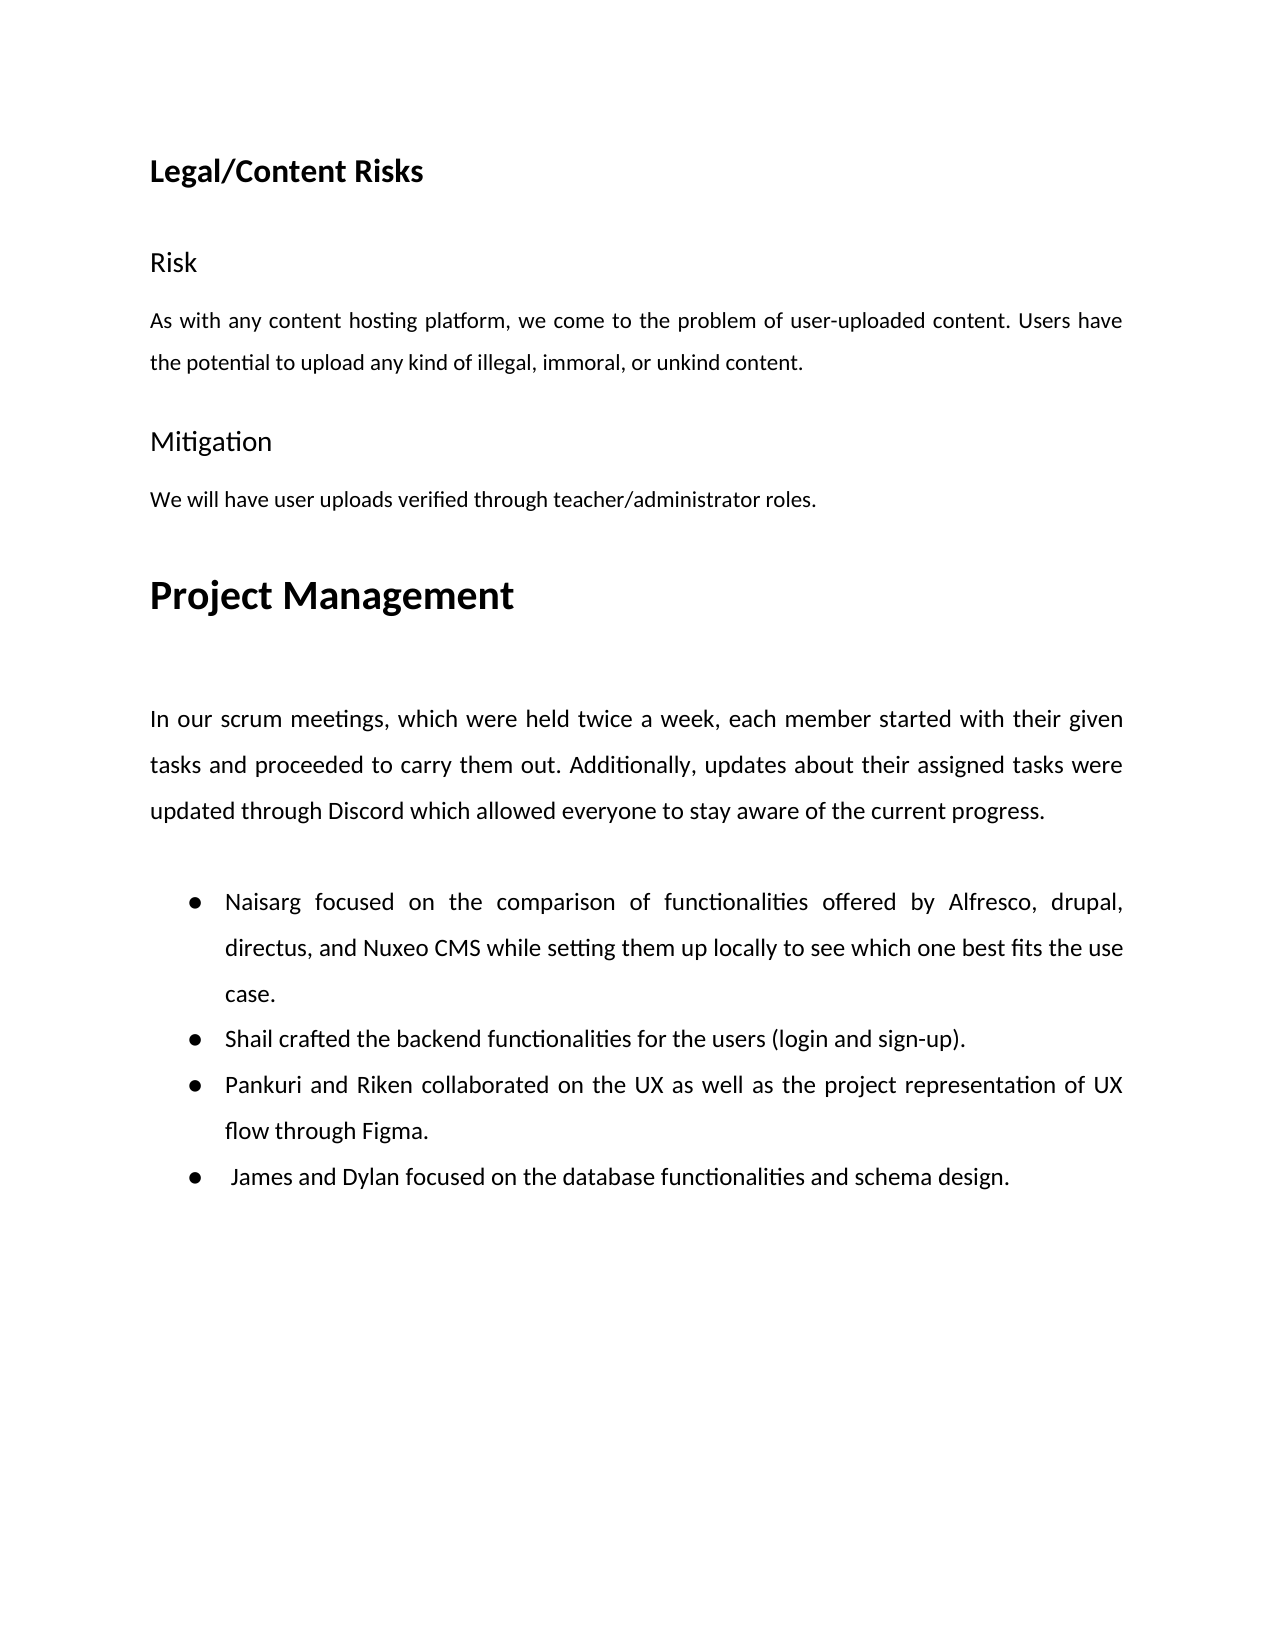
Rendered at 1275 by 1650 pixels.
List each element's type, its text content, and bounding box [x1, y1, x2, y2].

subtitle Project Management [150, 569, 1125, 620]
list Naisarg focused on the comparison of functionalities offered by Alfresco, drupal, directus, and Nuxeo CMS while setting them up locally to see which one best fits the use case. [187, 886, 1125, 1008]
text As with any content hosting platform, we come to the problem of user-uploaded content. Users have the potential to upload any kind of illegal, immoral, or unkind content. [150, 306, 1125, 376]
list Pankuri and Riken collaborated on the UX as well as the project representation of UX flow through Figma. [187, 1069, 1125, 1145]
subtitle Mitigation [150, 423, 1125, 459]
subtitle Risk [150, 244, 1125, 280]
subtitle Legal/Content Risks [150, 150, 1125, 191]
list James and Dylan focused on the database functionalities and schema design. [187, 1161, 1125, 1191]
list Shail crafted the backend functionalities for the users (login and sign-up). [187, 1023, 1125, 1054]
text We will have user uploads verified through teacher/administrator roles. [150, 485, 1125, 513]
text In our scrum meetings, which were held twice a week, each member started with their given tasks and proceeded to carry them out. Additionally, updates about their assigned tasks were updated through Discord which allowed everyone to stay aware of the current progress. [150, 703, 1125, 825]
